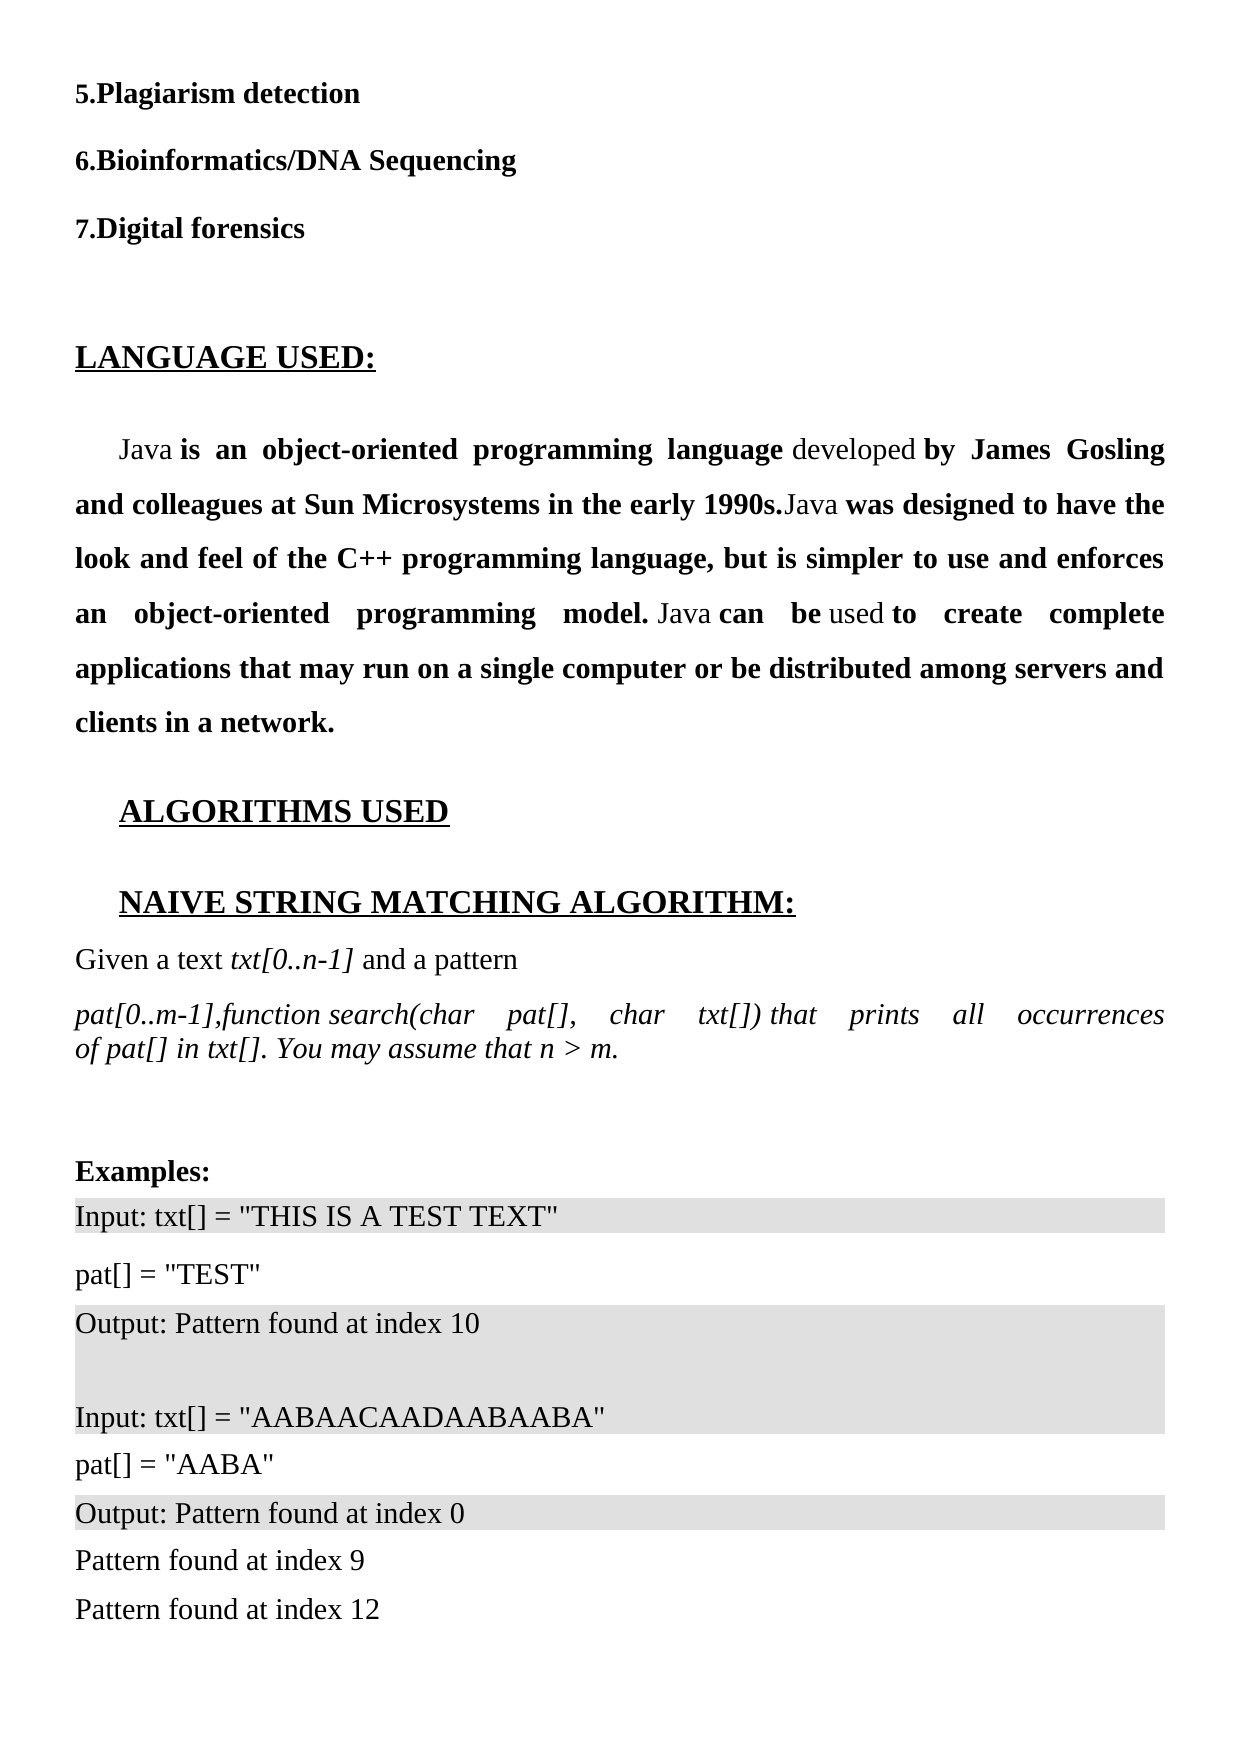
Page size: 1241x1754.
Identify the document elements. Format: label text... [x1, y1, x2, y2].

text LANGUAGE USED: [75, 337, 1165, 375]
text ALGORITHMS USED [75, 775, 1165, 830]
text pat[] = "AABA" [75, 1446, 1165, 1481]
text Pattern found at index 12 [75, 1591, 1165, 1626]
text Input: txt[] = "THIS IS A TEST TEXT" [75, 1198, 1165, 1233]
text pat[] = "TEST" [75, 1256, 1165, 1291]
text Output: Pattern found at index 10 [75, 1305, 1165, 1340]
text NAIVE STRING MATCHING ALGORITHM: [75, 866, 1165, 921]
text Pattern found at index 9 [75, 1542, 1165, 1577]
text 6.Bioinformatics/DNA Sequencing [75, 142, 1165, 177]
text 7.Digital forensics [75, 210, 1165, 245]
text Examples: [75, 1153, 1165, 1187]
text 5.Plagiarism detection [75, 75, 1165, 110]
text pat[0..m-1],function search(char pat[], char txt[]) that prints all occurrences of pat[] in txt[]. You may assume that n > m. [75, 996, 1165, 1065]
text Output: Pattern found at index 0 [75, 1495, 1165, 1530]
text Input: txt[] = "AABAACAADAABAABA" [75, 1399, 1165, 1434]
text Given a text txt[0..n-1] and a pattern [75, 941, 1165, 976]
text Java is an object-oriented programming language developed by James Gosling and colleagues at Sun Microsystems in the early 1990s.Java was designed to have the look and feel of the C++ programming language, but is simpler to use and enforces an object-oriented programming model. Java can be used to create complete applications that may run on a single computer or be distributed among servers and clients in a network. [75, 411, 1165, 739]
